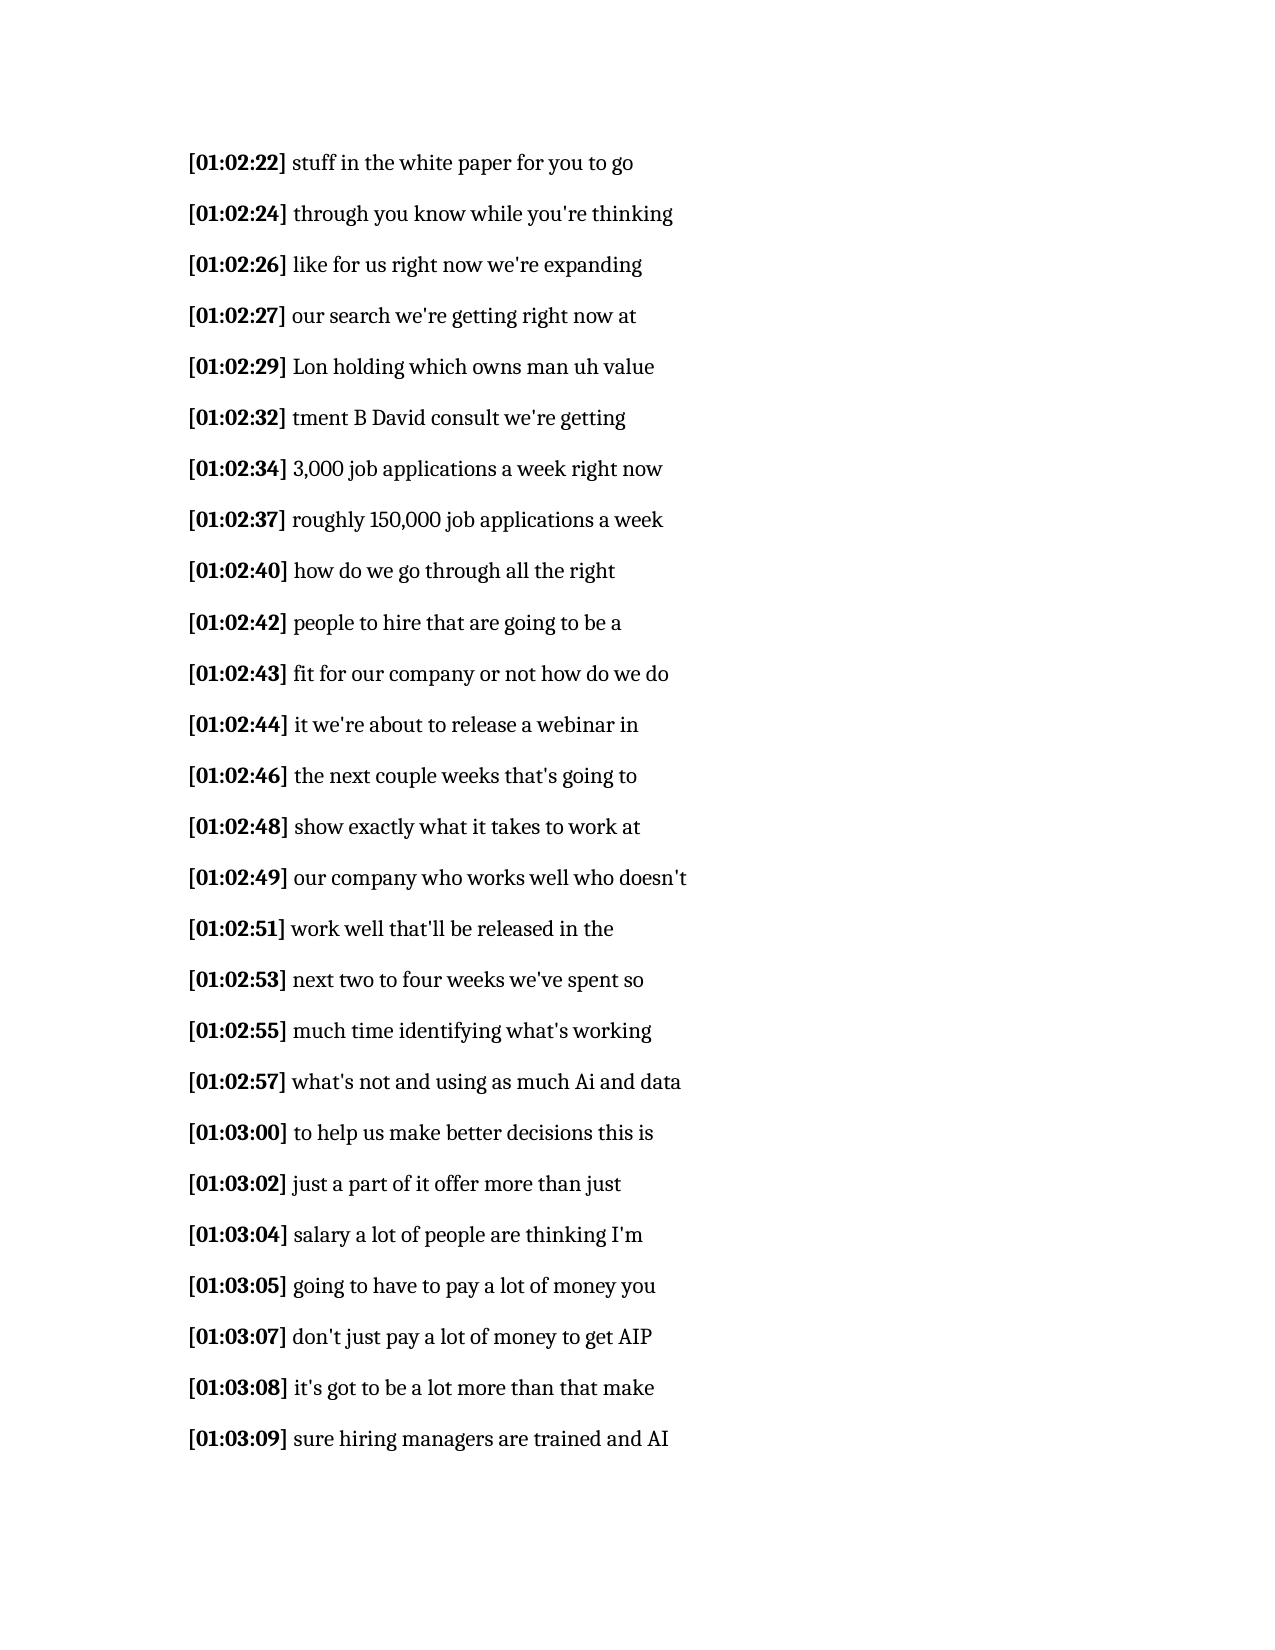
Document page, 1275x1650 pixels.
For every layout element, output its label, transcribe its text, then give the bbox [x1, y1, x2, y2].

text [01:02:40] how do we go through all the right [187, 558, 1087, 585]
text [01:02:37] roughly 150,000 job applications a week [187, 507, 1087, 534]
text [01:02:27] our search we're getting right now at [187, 303, 1087, 329]
text [01:02:43] fit for our company or not how do we do [187, 660, 1087, 687]
text [01:02:46] the next couple weeks that's going to [187, 762, 1087, 789]
text [01:03:04] salary a lot of people are thinking I'm [187, 1222, 1087, 1248]
text [01:02:32] tment B David consult we're getting [187, 405, 1087, 432]
text [01:02:51] work well that'll be released in the [187, 916, 1087, 942]
text [01:03:00] to help us make better decisions this is [187, 1120, 1087, 1146]
text [01:03:09] sure hiring managers are trained and AI [187, 1426, 1087, 1452]
text [01:03:07] don't just pay a lot of money to get AIP [187, 1324, 1087, 1350]
text [01:03:02] just a part of it offer more than just [187, 1171, 1087, 1197]
text [01:02:55] much time identifying what's working [187, 1018, 1087, 1044]
text [01:02:24] through you know while you're thinking [187, 201, 1087, 227]
text [01:02:29] Lon holding which owns man uh value [187, 354, 1087, 381]
text [01:02:48] show exactly what it takes to work at [187, 813, 1087, 840]
text [01:03:08] it's got to be a lot more than that make [187, 1375, 1087, 1401]
text [01:02:49] our company who works well who doesn't [187, 864, 1087, 891]
text [01:02:22] stuff in the white paper for you to go [187, 150, 1087, 176]
text [01:02:34] 3,000 job applications a week right now [187, 456, 1087, 483]
text [01:02:42] people to hire that are going to be a [187, 609, 1087, 636]
text [01:03:05] going to have to pay a lot of money you [187, 1273, 1087, 1299]
text [01:02:57] what's not and using as much Ai and data [187, 1069, 1087, 1095]
text [01:02:53] next two to four weeks we've spent so [187, 967, 1087, 993]
text [01:02:26] like for us right now we're expanding [187, 252, 1087, 278]
text [01:02:44] it we're about to release a webinar in [187, 711, 1087, 738]
